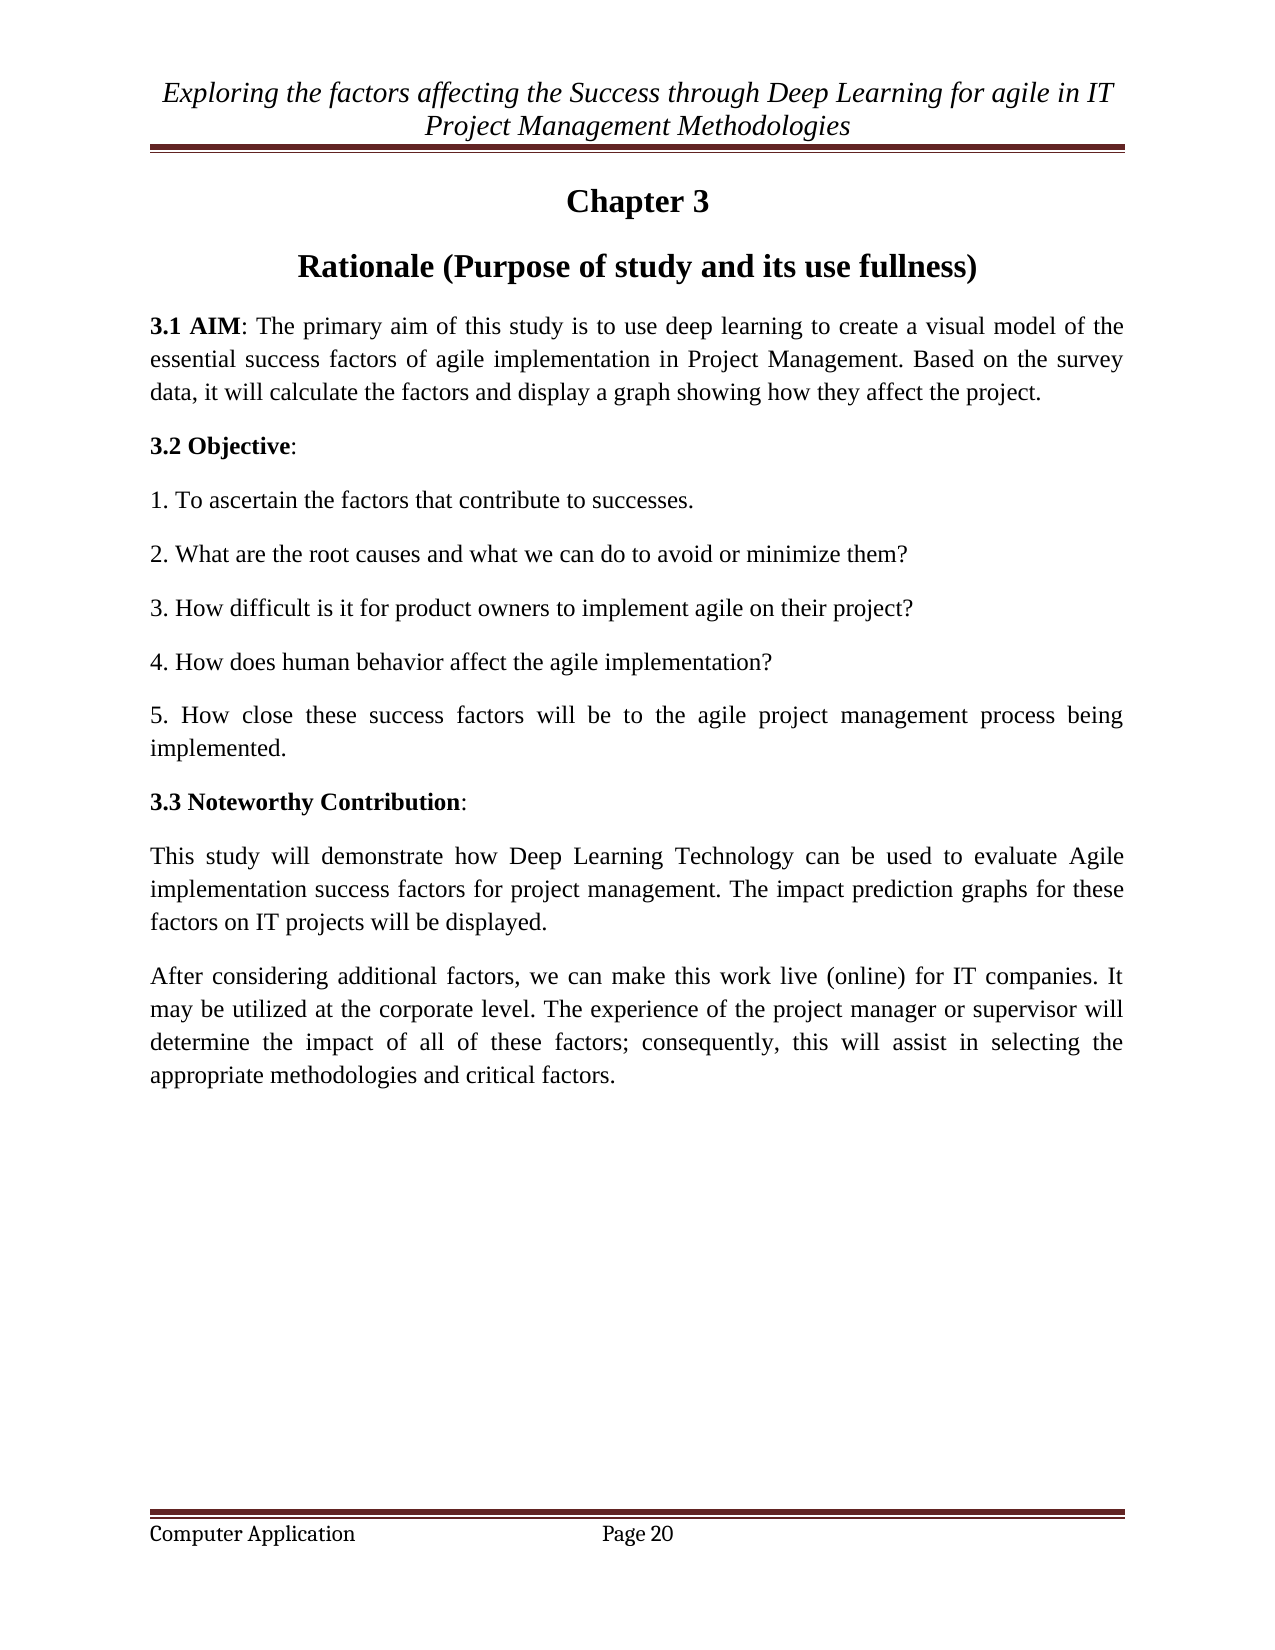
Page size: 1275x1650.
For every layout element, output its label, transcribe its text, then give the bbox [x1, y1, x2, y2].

text 2. What are the root causes and what we can do to avoid or minimize them? [150, 539, 1125, 568]
text 4. How does human behavior affect the agile implementation? [150, 647, 1125, 675]
text 1. To ascertain the factors that contribute to successes. [150, 485, 1125, 514]
text 3.2 Objective: [150, 431, 1125, 460]
text 5. How close these success factors will be to the agile project management process being implemented. [150, 701, 1125, 762]
text This study will demonstrate how Deep Learning Technology can be used to evaluate Agile implementation success factors for project management. The impact prediction graphs for these factors on IT projects will be displayed. [150, 841, 1125, 936]
text After considering additional factors, we can make this work live (online) for IT companies. It may be utilized at the corporate level. The experience of the project manager or supervisor will determine the impact of all of these factors; consequently, this will assist in selecting the appropriate methodologies and critical factors. [150, 961, 1125, 1089]
text 3.1 AIM: The primary aim of this study is to use deep learning to create a visual model of the essential success factors of agile implementation in Project Management. Based on the survey data, it will calculate the factors and display a graph showing how they affect the project. [150, 311, 1125, 406]
text 3.3 Noteworthy Contribution: [150, 787, 1125, 816]
text Rationale (Purpose of study and its use fullness) [150, 246, 1125, 285]
text 3. How difficult is it for product owners to implement agile on their project? [150, 593, 1125, 622]
text Chapter 3 [150, 182, 1125, 220]
